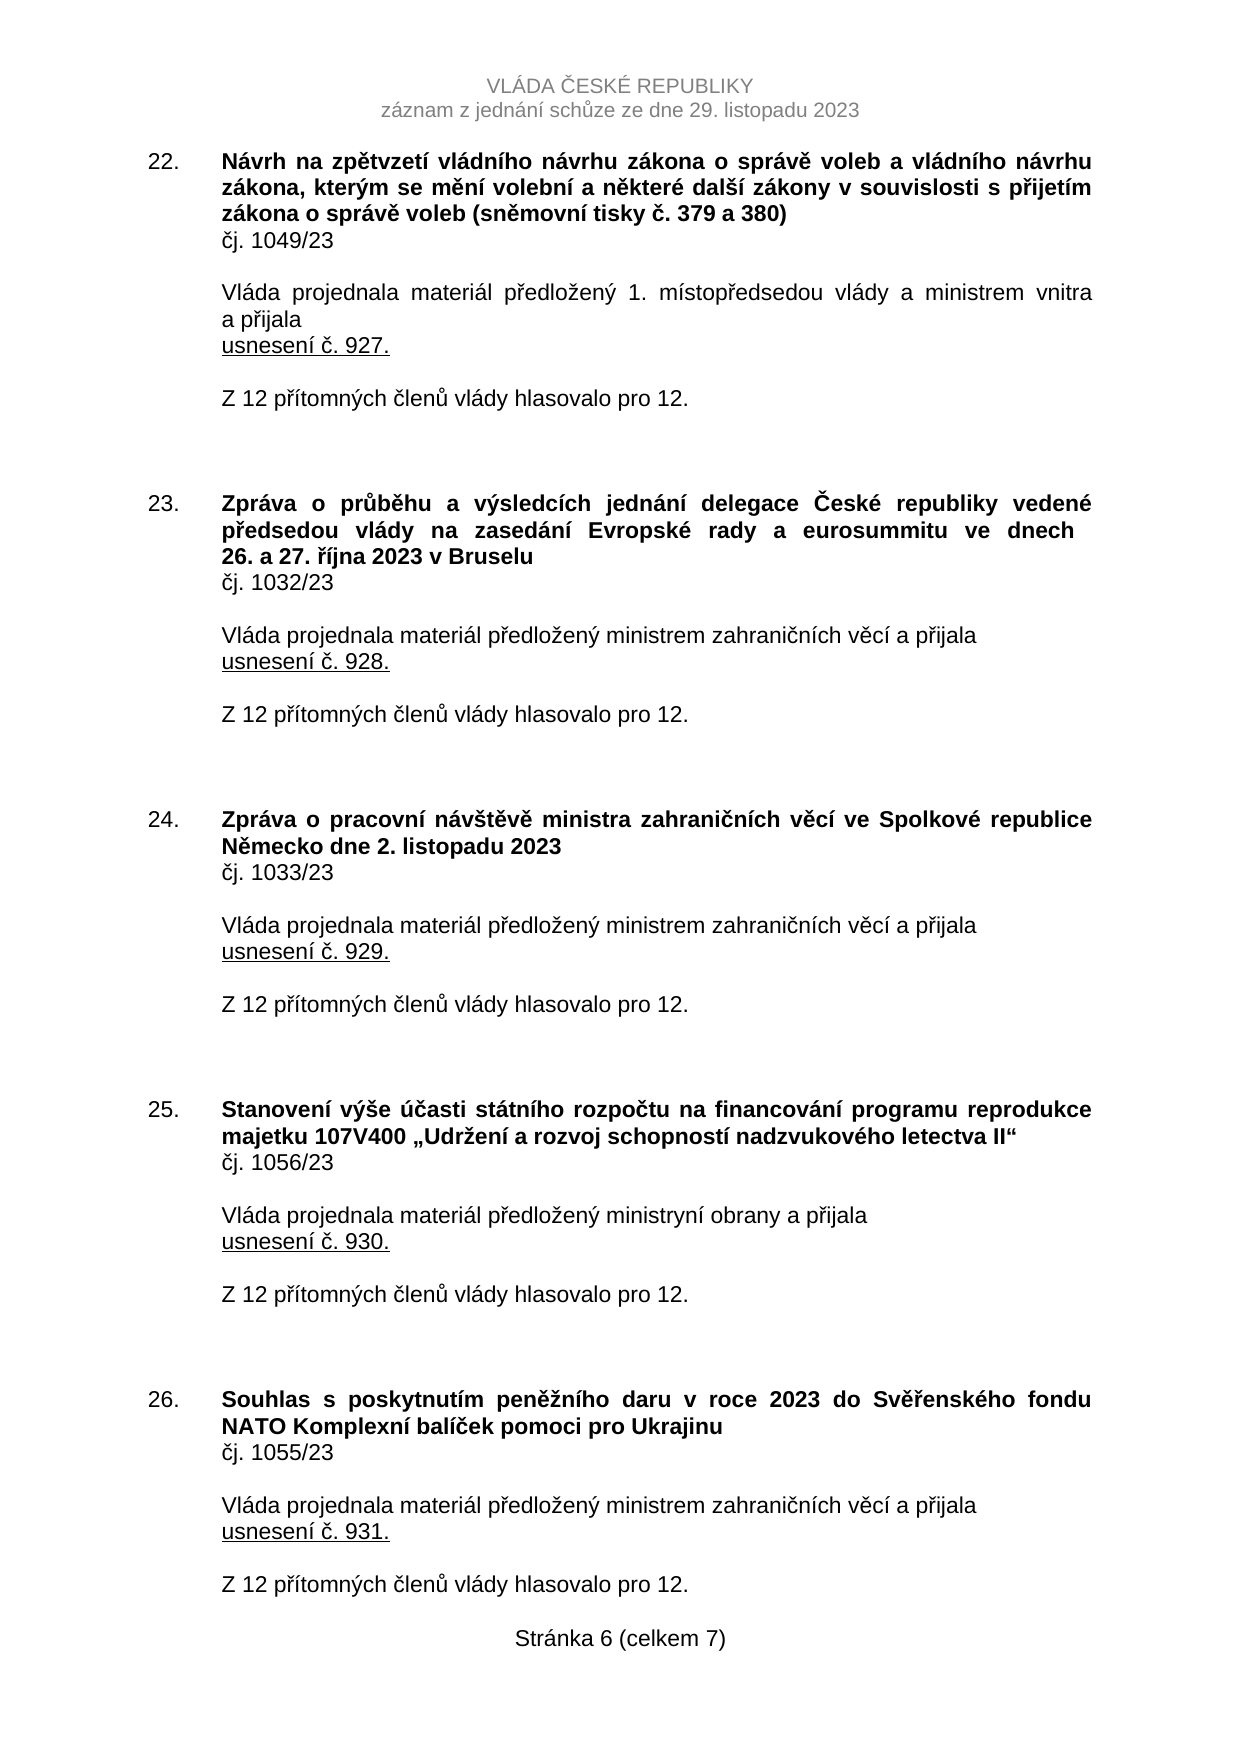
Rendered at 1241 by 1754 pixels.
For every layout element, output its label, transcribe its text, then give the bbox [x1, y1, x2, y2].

text 23. Zpráva o průběhu a výsledcích jednání delegace České republiky vedené předsedou vlády na zasedání Evropské rady a eurosummitu ve dnech 26. a 27. října 2023 v Bruselu [148, 490, 1093, 569]
text usnesení č. 927. [148, 332, 1093, 358]
text usnesení č. 930. [148, 1228, 1093, 1254]
text čj. 1032/23 [148, 569, 1093, 596]
text čj. 1056/23 [148, 1149, 1093, 1175]
text usnesení č. 928. [148, 648, 1093, 675]
text Z 12 přítomných členů vlády hlasovalo pro 12. [148, 385, 1093, 411]
text čj. 1033/23 [148, 859, 1093, 886]
text Vláda projednala materiál předložený ministrem zahraničních věcí a přijala [148, 622, 1093, 648]
text Z 12 přítomných členů vlády hlasovalo pro 12. [148, 701, 1093, 727]
text Z 12 přítomných členů vlády hlasovalo pro 12. [148, 1571, 1093, 1597]
text Vláda projednala materiál předložený 1. místopředsedou vlády a ministrem vnitra a přijala [148, 279, 1093, 332]
text Vláda projednala materiál předložený ministrem zahraničních věcí a přijala [148, 912, 1093, 938]
text Vláda projednala materiál předložený ministrem zahraničních věcí a přijala [148, 1492, 1093, 1518]
text usnesení č. 931. [148, 1518, 1093, 1544]
text Z 12 přítomných členů vlády hlasovalo pro 12. [148, 991, 1093, 1017]
text Vláda projednala materiál předložený ministryní obrany a přijala [148, 1202, 1093, 1228]
text 26. Souhlas s poskytnutím peněžního daru v roce 2023 do Svěřenského fondu NATO Komplexní balíček pomoci pro Ukrajinu [148, 1386, 1093, 1439]
text 24. Zpráva o pracovní návštěvě ministra zahraničních věcí ve Spolkové republice Německo dne 2. listopadu 2023 [148, 806, 1093, 859]
text usnesení č. 929. [148, 938, 1093, 964]
text čj. 1049/23 [148, 227, 1093, 253]
text 22. Návrh na zpětvzetí vládního návrhu zákona o správě voleb a vládního návrhu zákona, kterým se mění volební a některé další zákony v souvislosti s přijetím zákona o správě voleb (sněmovní tisky č. 379 a 380) [148, 148, 1093, 227]
text čj. 1055/23 [148, 1439, 1093, 1465]
text 25. Stanovení výše účasti státního rozpočtu na financování programu reprodukce majetku 107V400 „Udržení a rozvoj schopností nadzvukového letectva II“ [148, 1096, 1093, 1149]
text Z 12 přítomných členů vlády hlasovalo pro 12. [148, 1281, 1093, 1307]
